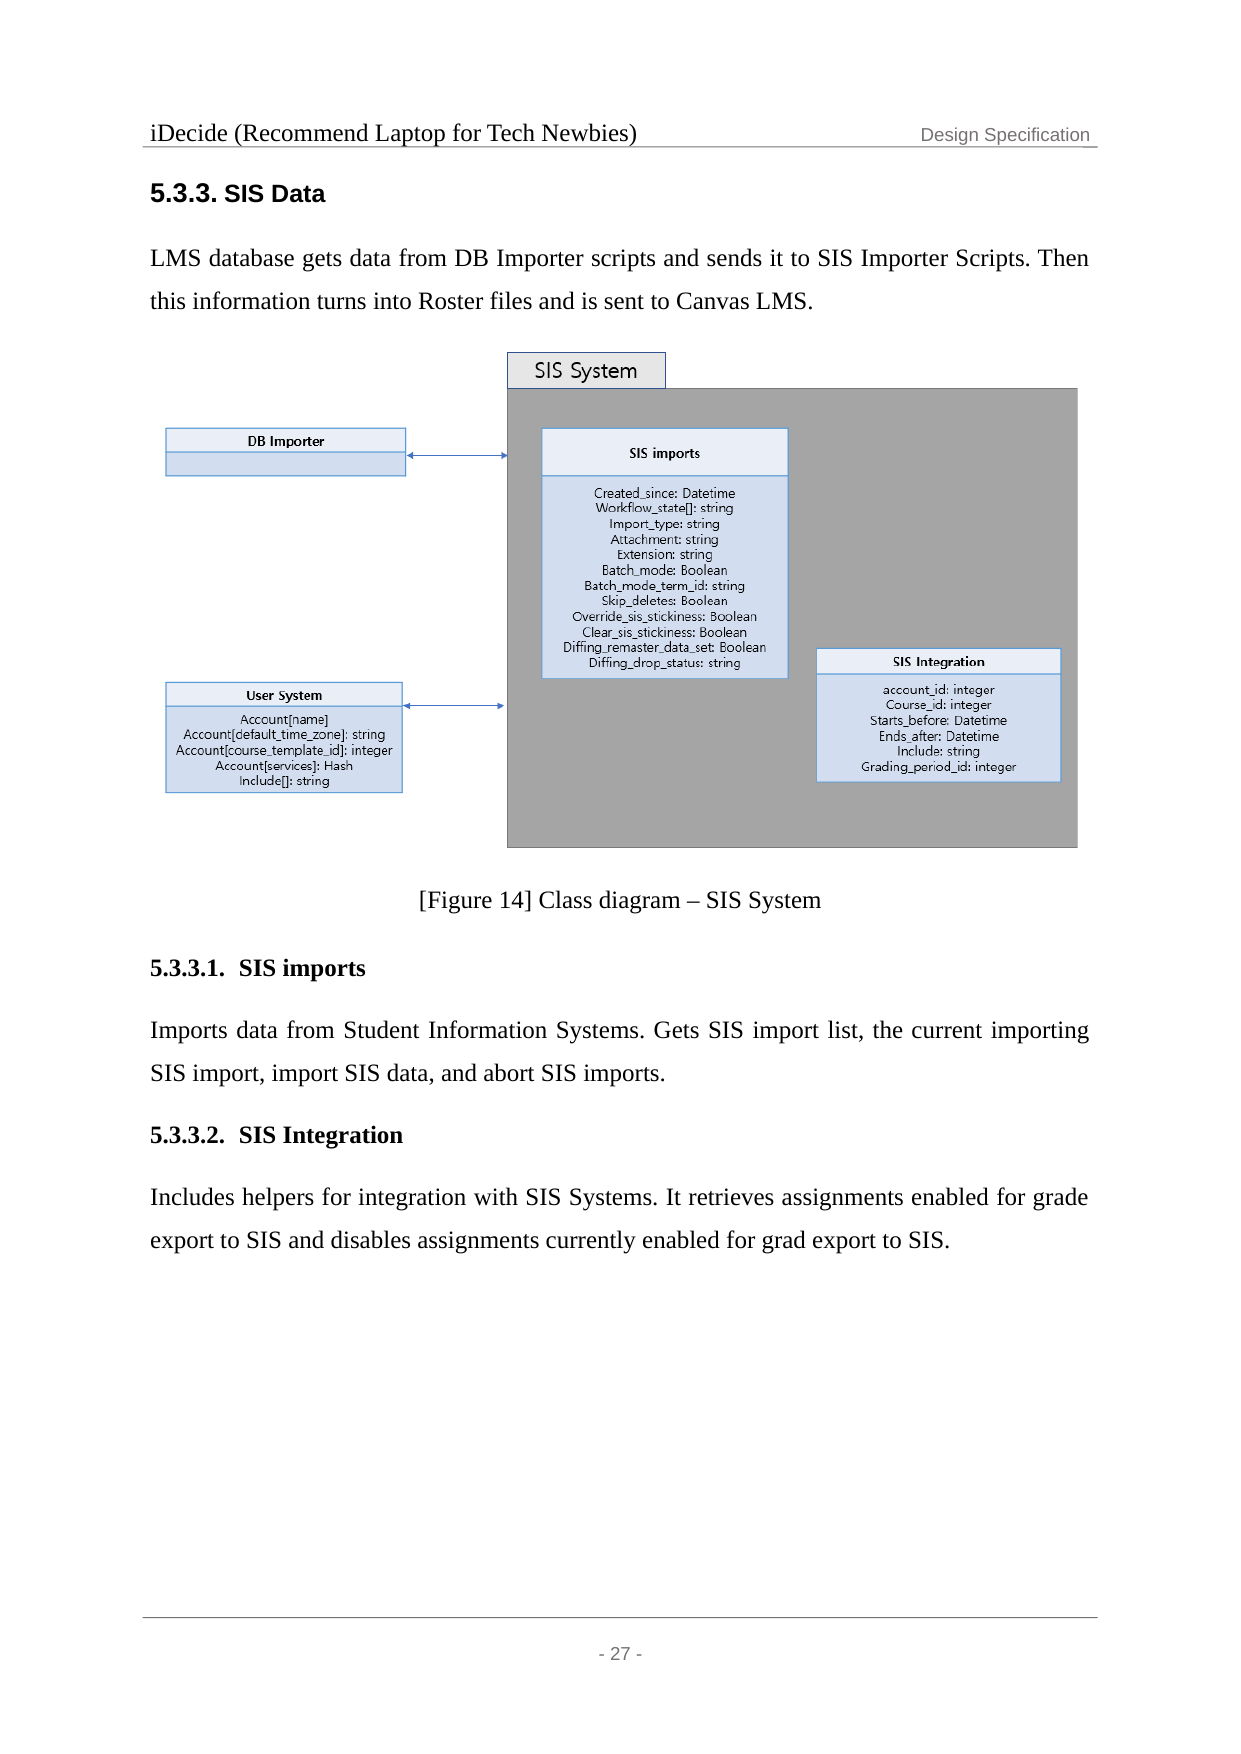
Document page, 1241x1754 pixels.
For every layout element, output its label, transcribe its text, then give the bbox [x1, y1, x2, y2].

text [Figure 14] Class diagram – SIS System [150, 885, 1090, 914]
list SIS Data [150, 177, 1090, 208]
text SIS Integration [150, 1120, 1090, 1149]
text Imports data from Student Information Systems. Gets SIS import list, the current importing SIS import, import SIS data, and abort SIS imports. [150, 1015, 1090, 1087]
text LMS database gets data from DB Importer scripts and sends it to SIS Importer Scripts. Then this information turns into Roster files and is sent to Canvas LMS. [150, 243, 1090, 315]
text Includes helpers for integration with SIS Systems. It retrieves assignments enabled for grade export to SIS and disables assignments currently enabled for grad export to SIS. [150, 1182, 1090, 1254]
text SIS imports [150, 953, 1090, 982]
picture [150, 345, 1091, 858]
